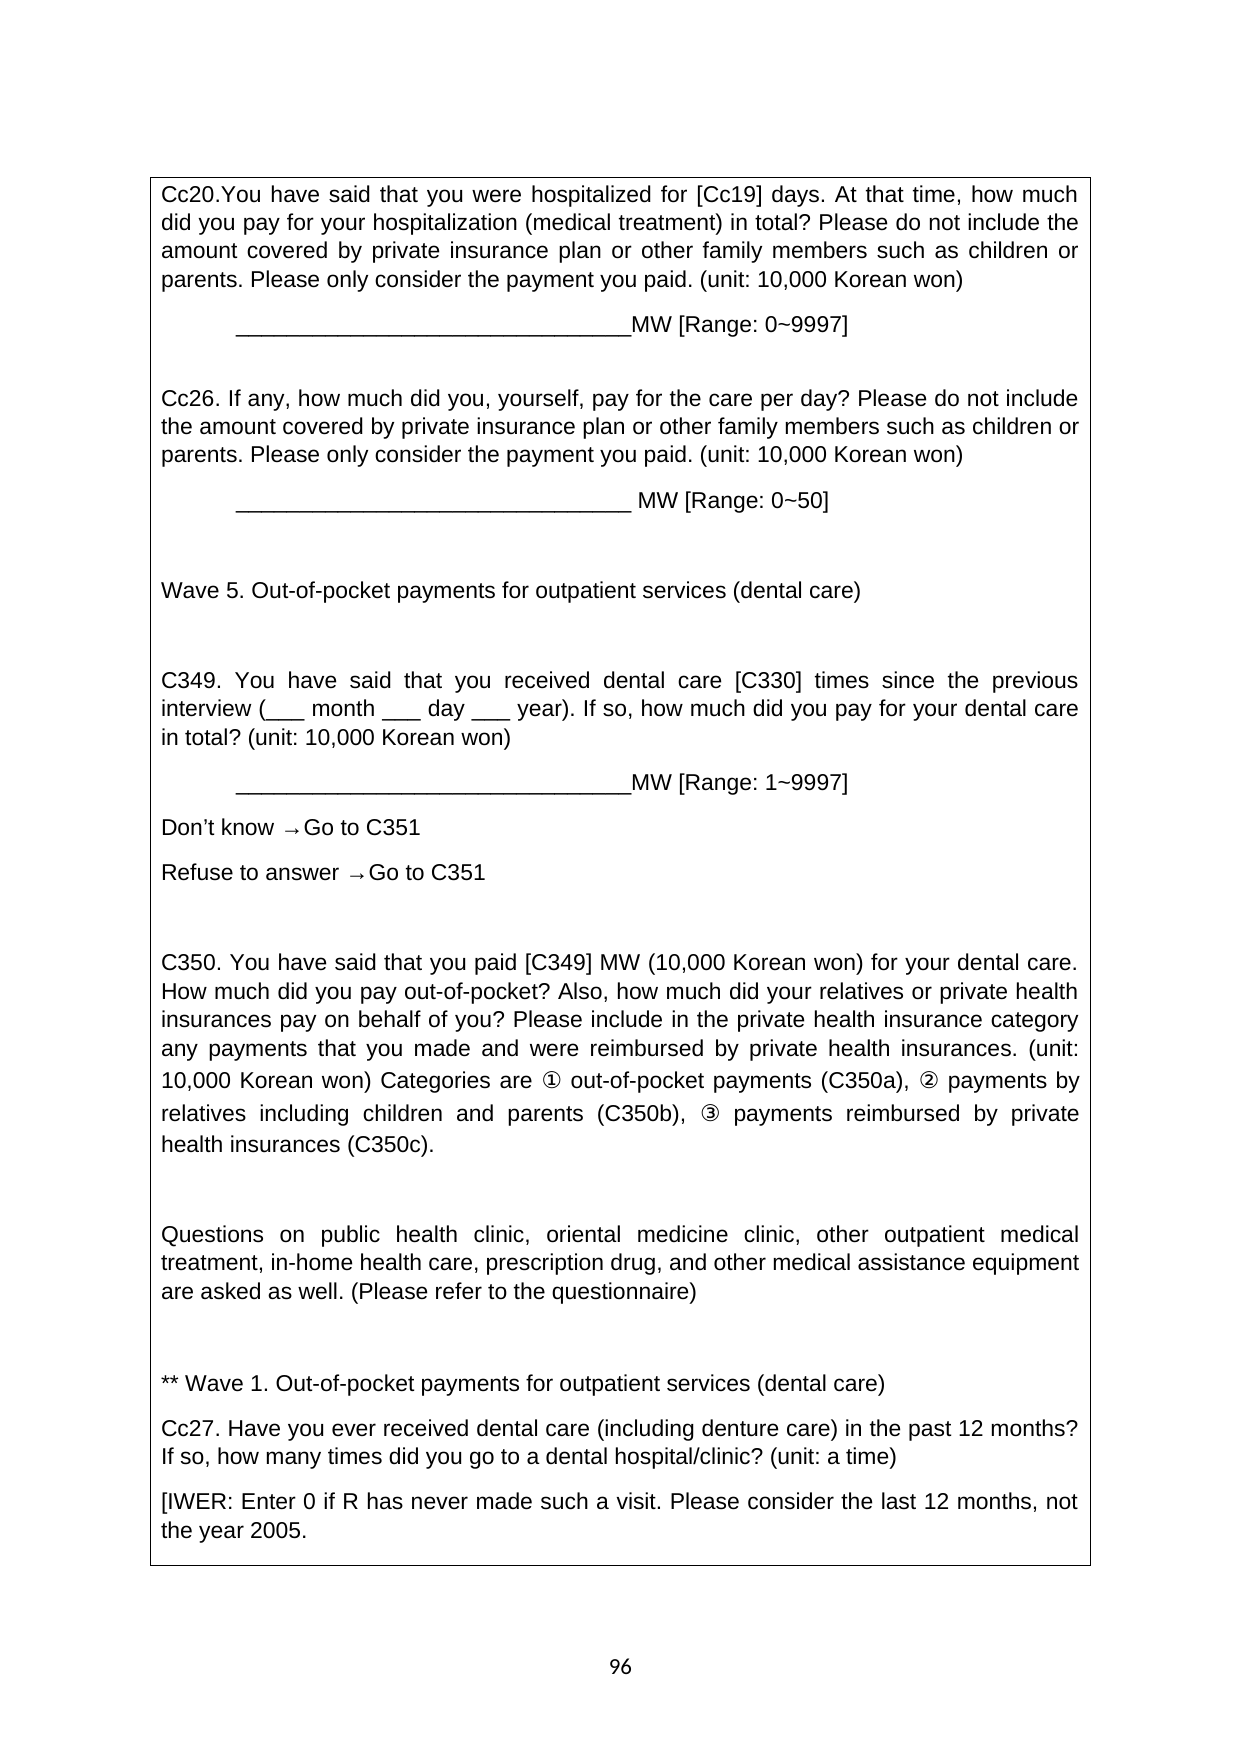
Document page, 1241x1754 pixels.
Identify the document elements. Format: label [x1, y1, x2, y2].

table_header [151, 178, 1090, 1565]
